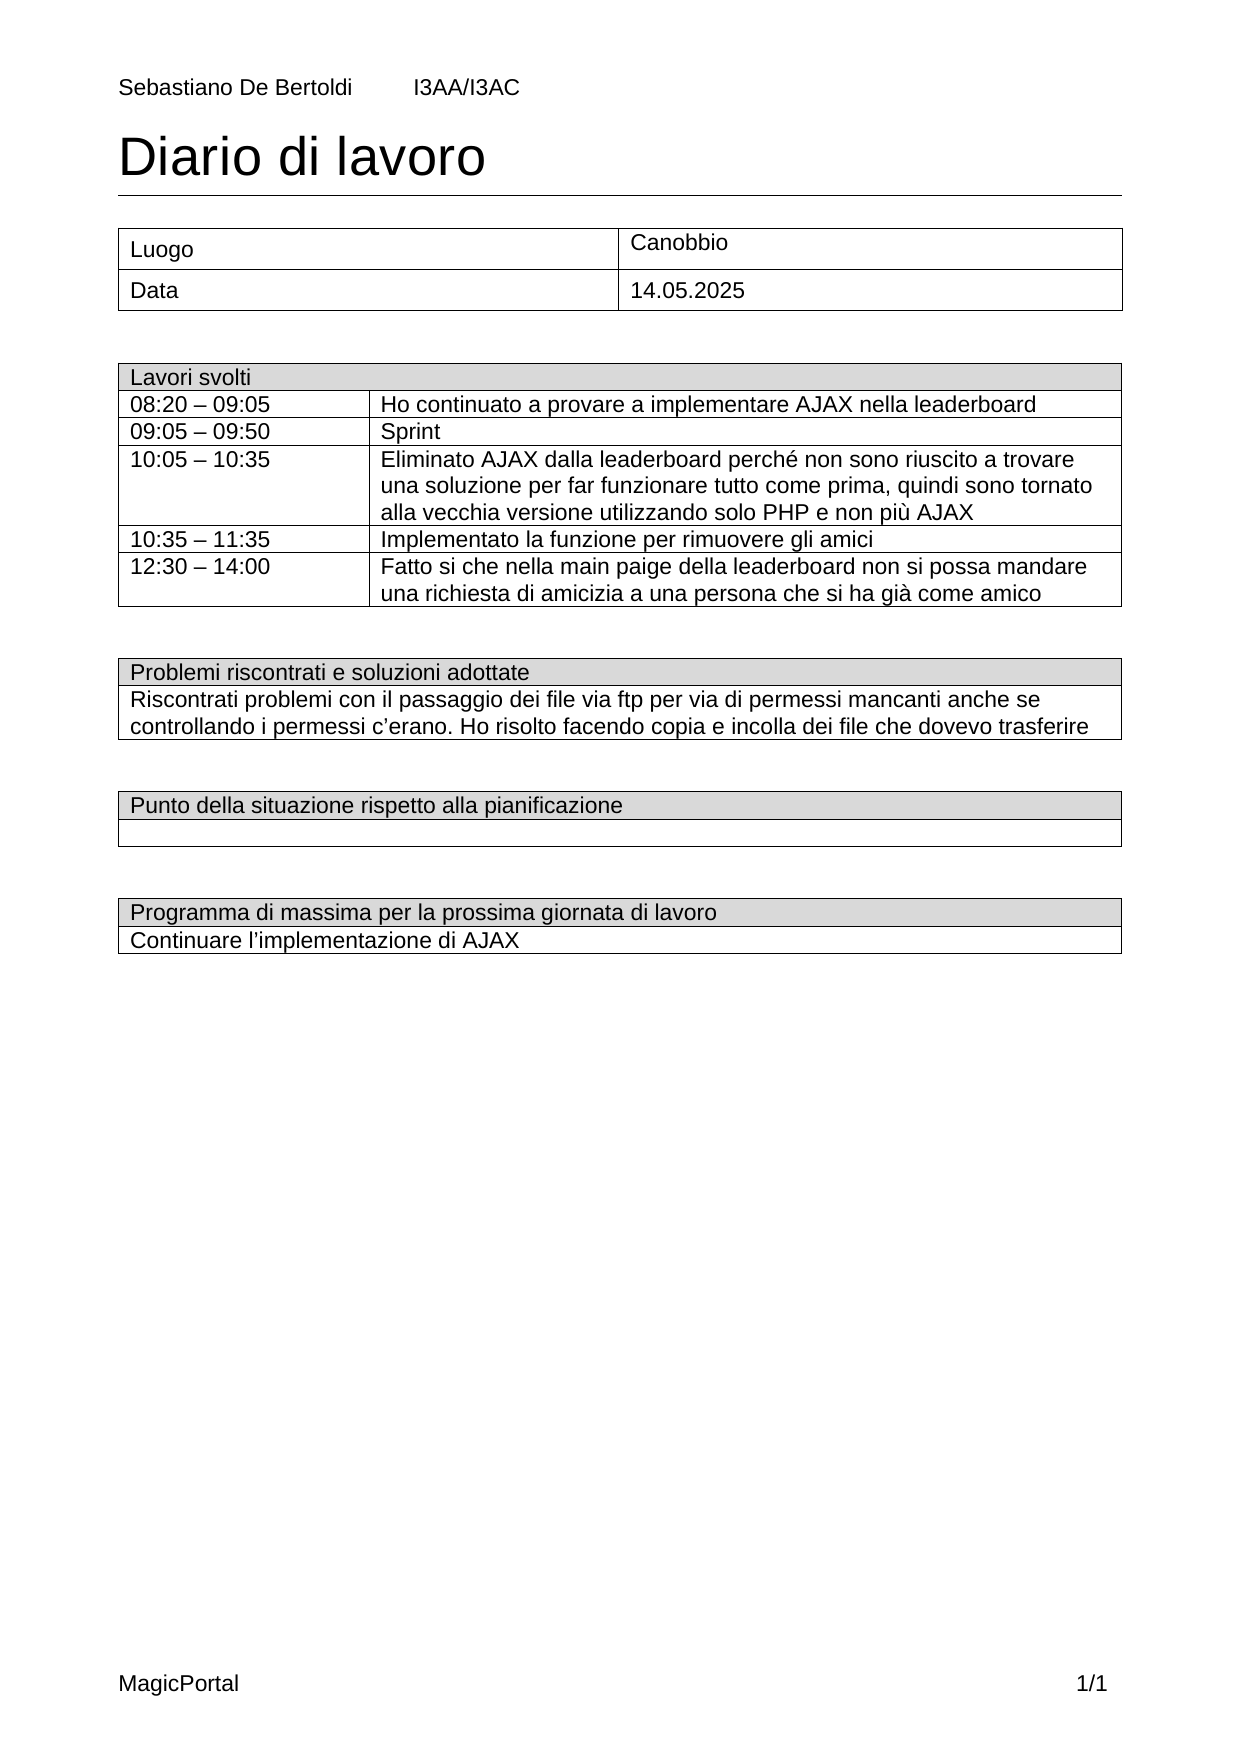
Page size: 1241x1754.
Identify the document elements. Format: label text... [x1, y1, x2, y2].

table_cell Riscontrati problemi con il passaggio dei file via ftp per via di permessi mancanti anche se controllando i permessi c’erano. Ho risolto facendo copia e incolla dei file che dovevo trasferire [119, 686, 1121, 739]
table_cell Eliminato AJAX dalla leaderboard perché non sono riuscito a trovare una soluzione per far funzionare tutto come prima, quindi sono tornato alla vecchia versione utilizzando solo PHP e non più AJAX [370, 446, 1121, 525]
table_cell Sprint [370, 418, 1121, 445]
table_cell 12:30 – 14:00 [119, 553, 369, 606]
table_cell Implementato la funzione per rimuovere gli amici [370, 526, 1121, 552]
table_header Luogo [119, 229, 618, 269]
table_cell Data [119, 270, 618, 310]
table_cell [119, 820, 1121, 846]
table_cell 08:20 – 09:05 [119, 391, 369, 417]
table_header Programma di massima per la prossima giornata di lavoro [119, 899, 1121, 926]
table_header Punto della situazione rispetto alla pianificazione [119, 792, 1121, 819]
table_header Problemi riscontrati e soluzioni adottate [119, 659, 1121, 685]
table_cell Fatto si che nella main paige della leaderboard non si possa mandare una richiesta di amicizia a una persona che si ha già come amico [370, 553, 1121, 606]
title Diario di lavoro [118, 125, 1122, 195]
table_header Canobbio [619, 229, 1122, 269]
table_cell 09:05 – 09:50 [119, 418, 369, 445]
table_cell 10:35 – 11:35 [119, 526, 369, 552]
table_header Lavori svolti [119, 364, 1121, 390]
table_cell 14.05.2025 [619, 270, 1122, 310]
table_cell Continuare l’implementazione di AJAX [119, 927, 1121, 953]
table_cell 10:05 – 10:35 [119, 446, 369, 525]
table_cell Ho continuato a provare a implementare AJAX nella leaderboard [370, 391, 1121, 417]
